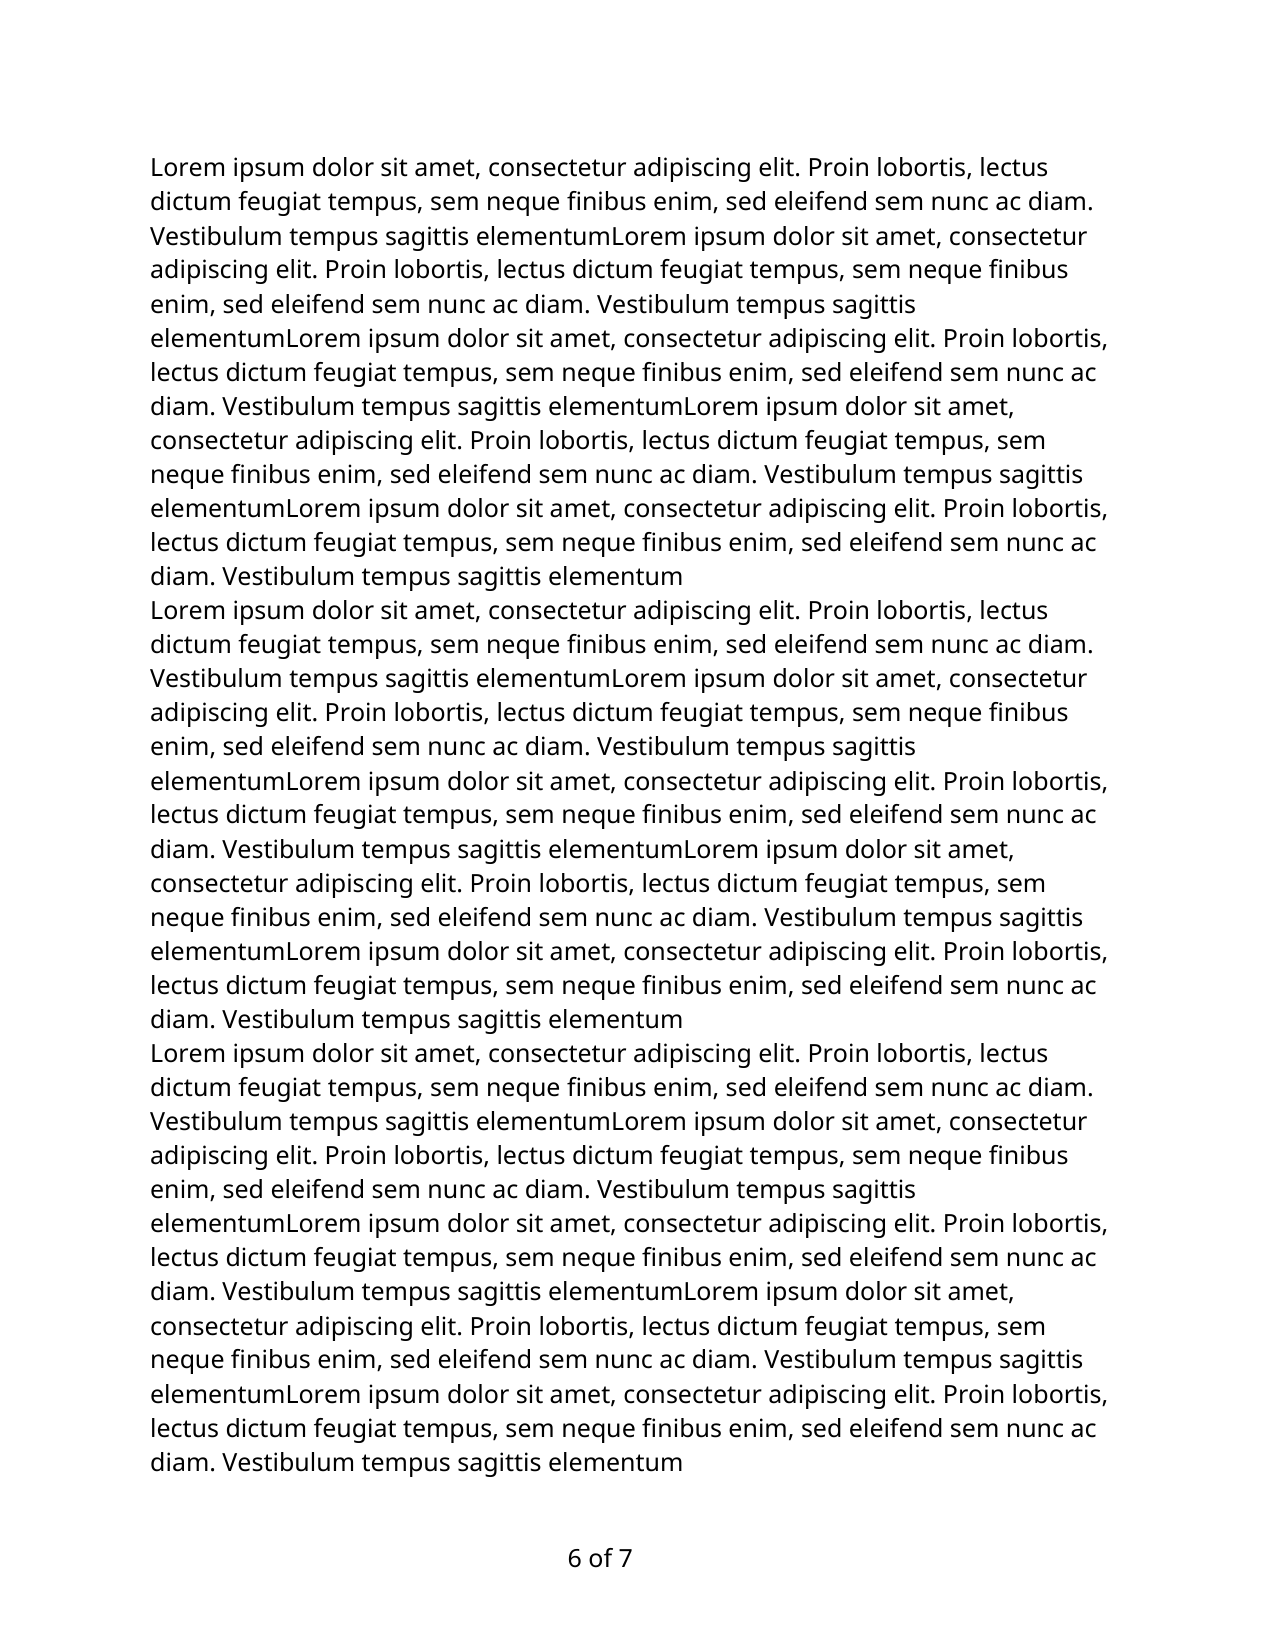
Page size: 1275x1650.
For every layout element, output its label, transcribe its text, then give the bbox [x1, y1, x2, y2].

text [150, 1036, 1125, 1478]
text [150, 150, 1125, 593]
